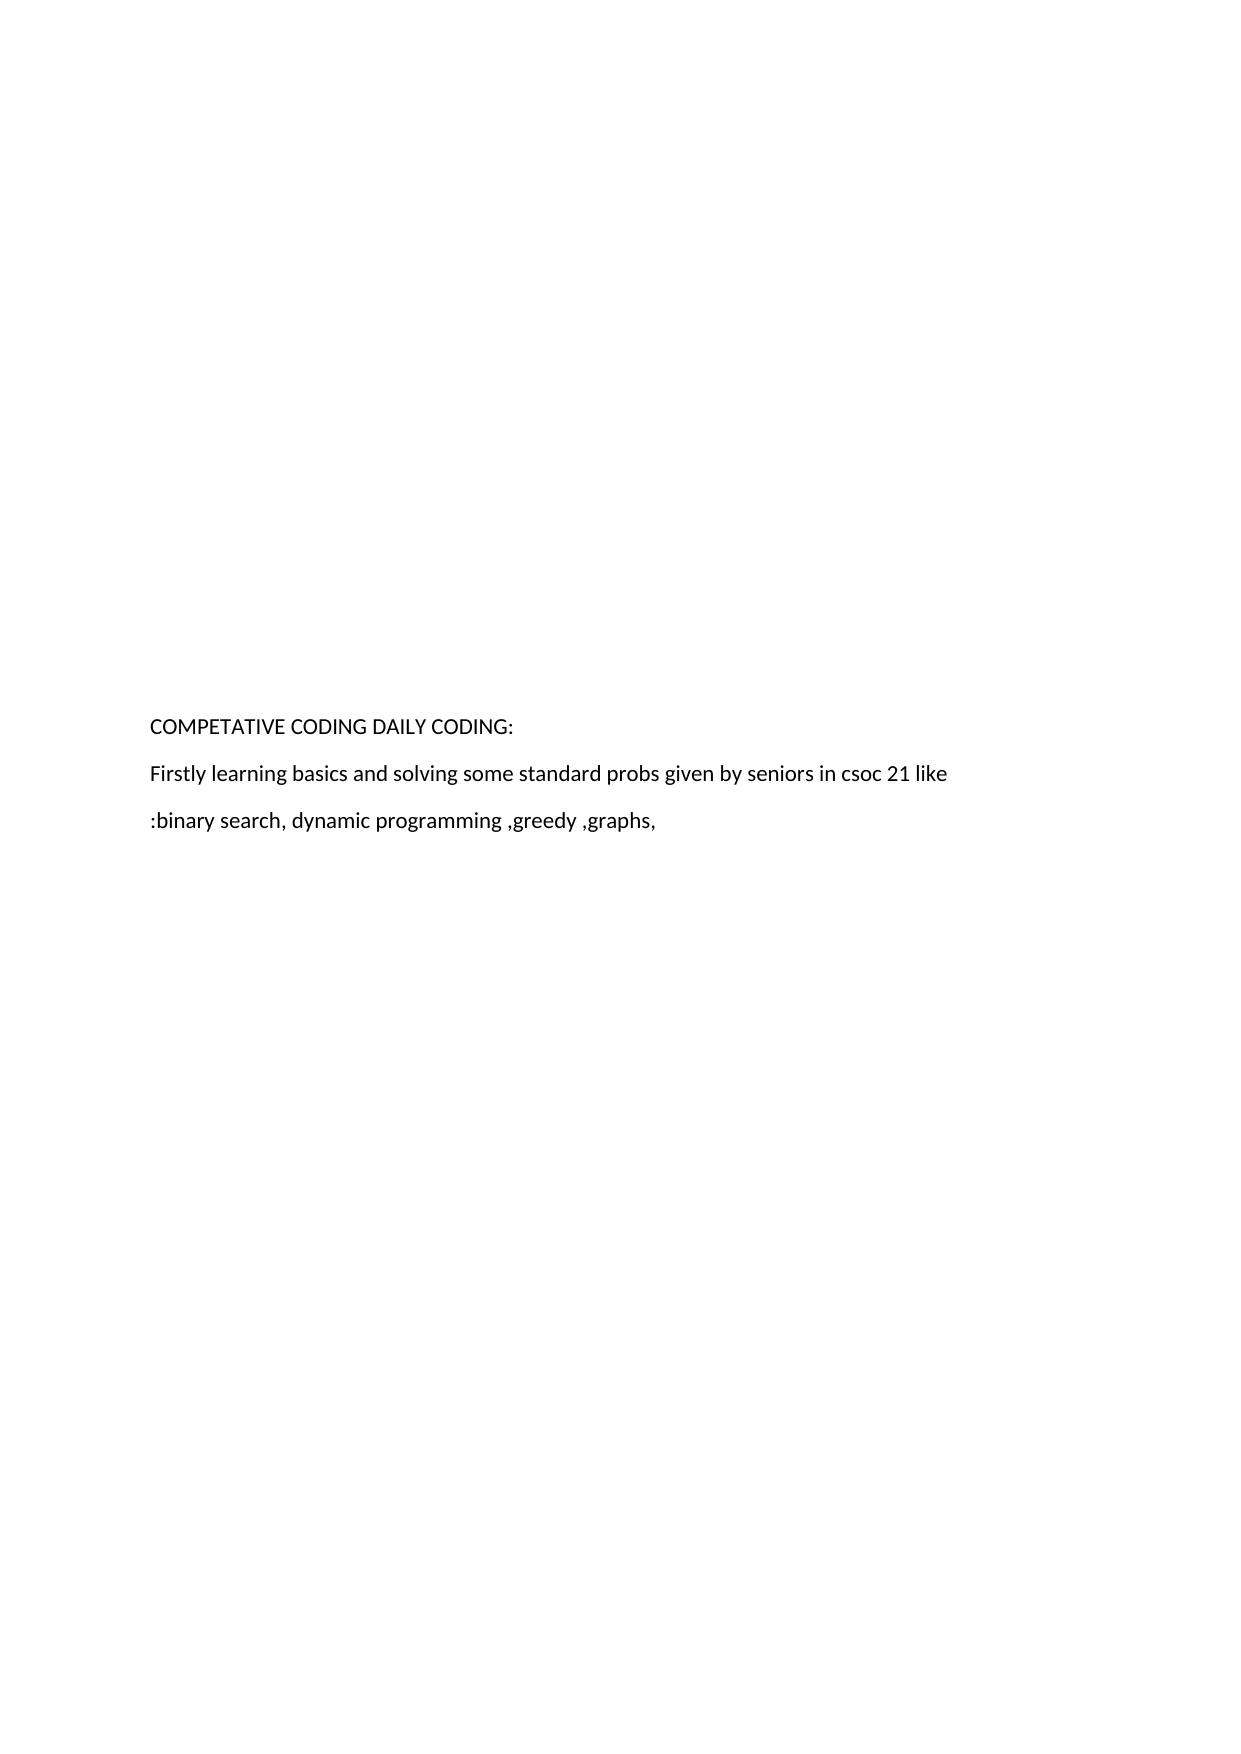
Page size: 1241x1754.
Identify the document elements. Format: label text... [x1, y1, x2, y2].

text :binary search, dynamic programming ,greedy ,graphs, [150, 806, 1090, 834]
text Firstly learning basics and solving some standard probs given by seniors in csoc 21 like [150, 759, 1090, 787]
text COMPETATIVE CODING DAILY CODING: [150, 712, 1090, 741]
